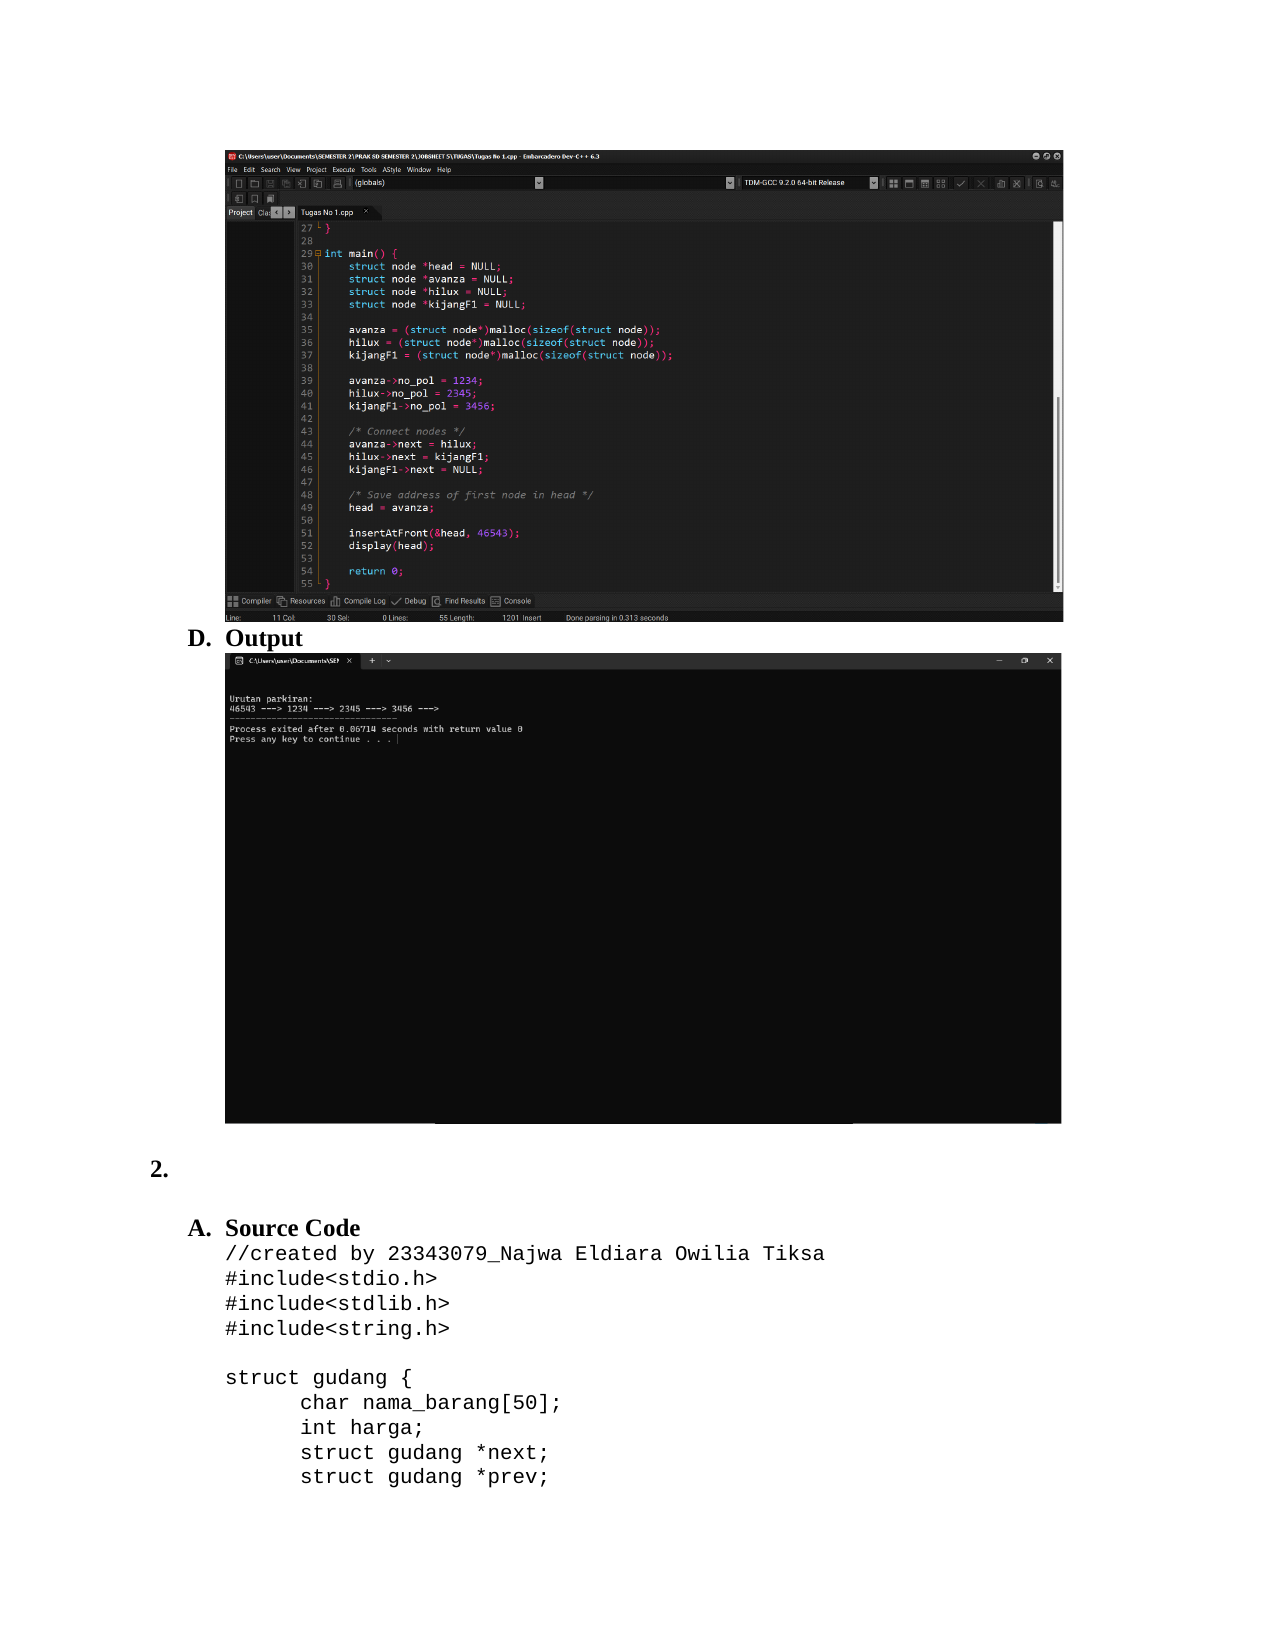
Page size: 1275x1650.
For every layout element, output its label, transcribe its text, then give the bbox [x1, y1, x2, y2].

text 2. [150, 1154, 1125, 1183]
list #include<stdlib.h> [225, 1293, 1125, 1317]
picture [225, 653, 1062, 1124]
list Output [187, 623, 1125, 652]
picture [225, 150, 1064, 622]
list struct gudang *prev; [225, 1466, 1125, 1490]
list //created by 23343079_Najwa Eldiara Owilia Tiksa [225, 1243, 1125, 1267]
list Source Code [187, 1213, 1125, 1242]
list struct gudang { [225, 1367, 1125, 1391]
list struct gudang *next; [225, 1442, 1125, 1465]
list char nama_barang[50]; [225, 1392, 1125, 1416]
list #include<stdio.h> [225, 1268, 1125, 1292]
list #include<string.h> [225, 1318, 1125, 1341]
list int harga; [225, 1417, 1125, 1441]
